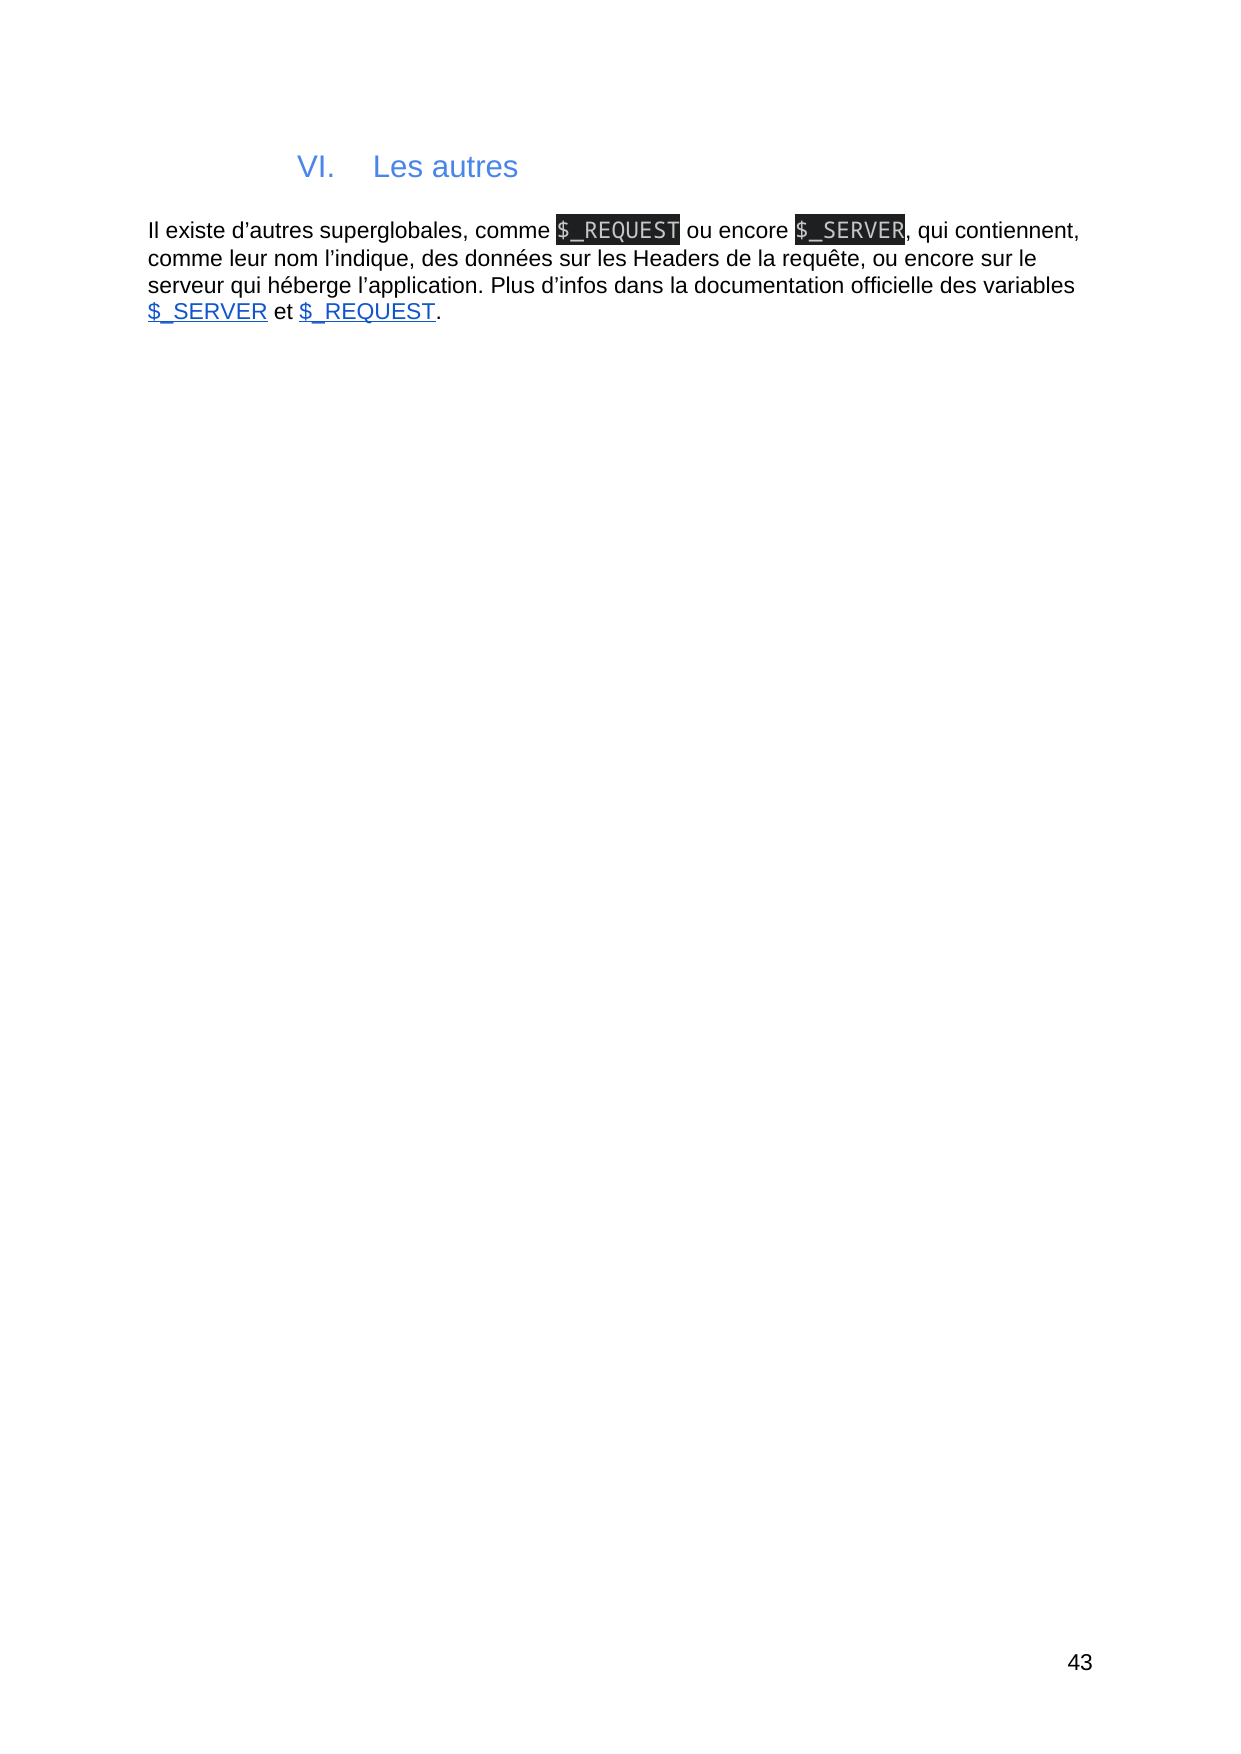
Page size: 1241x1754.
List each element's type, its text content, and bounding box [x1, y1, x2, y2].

subtitle Les autres [335, 148, 1093, 183]
text Il existe d’autres superglobales, comme $_REQUEST ou encore $_SERVER, qui contiennent, comme leur nom l’indique, des données sur les Headers de la requête, ou encore sur le serveur qui héberge l’application. Plus d’infos dans la documentation officielle des variables $_SERVER et $_REQUEST. [148, 214, 1093, 324]
